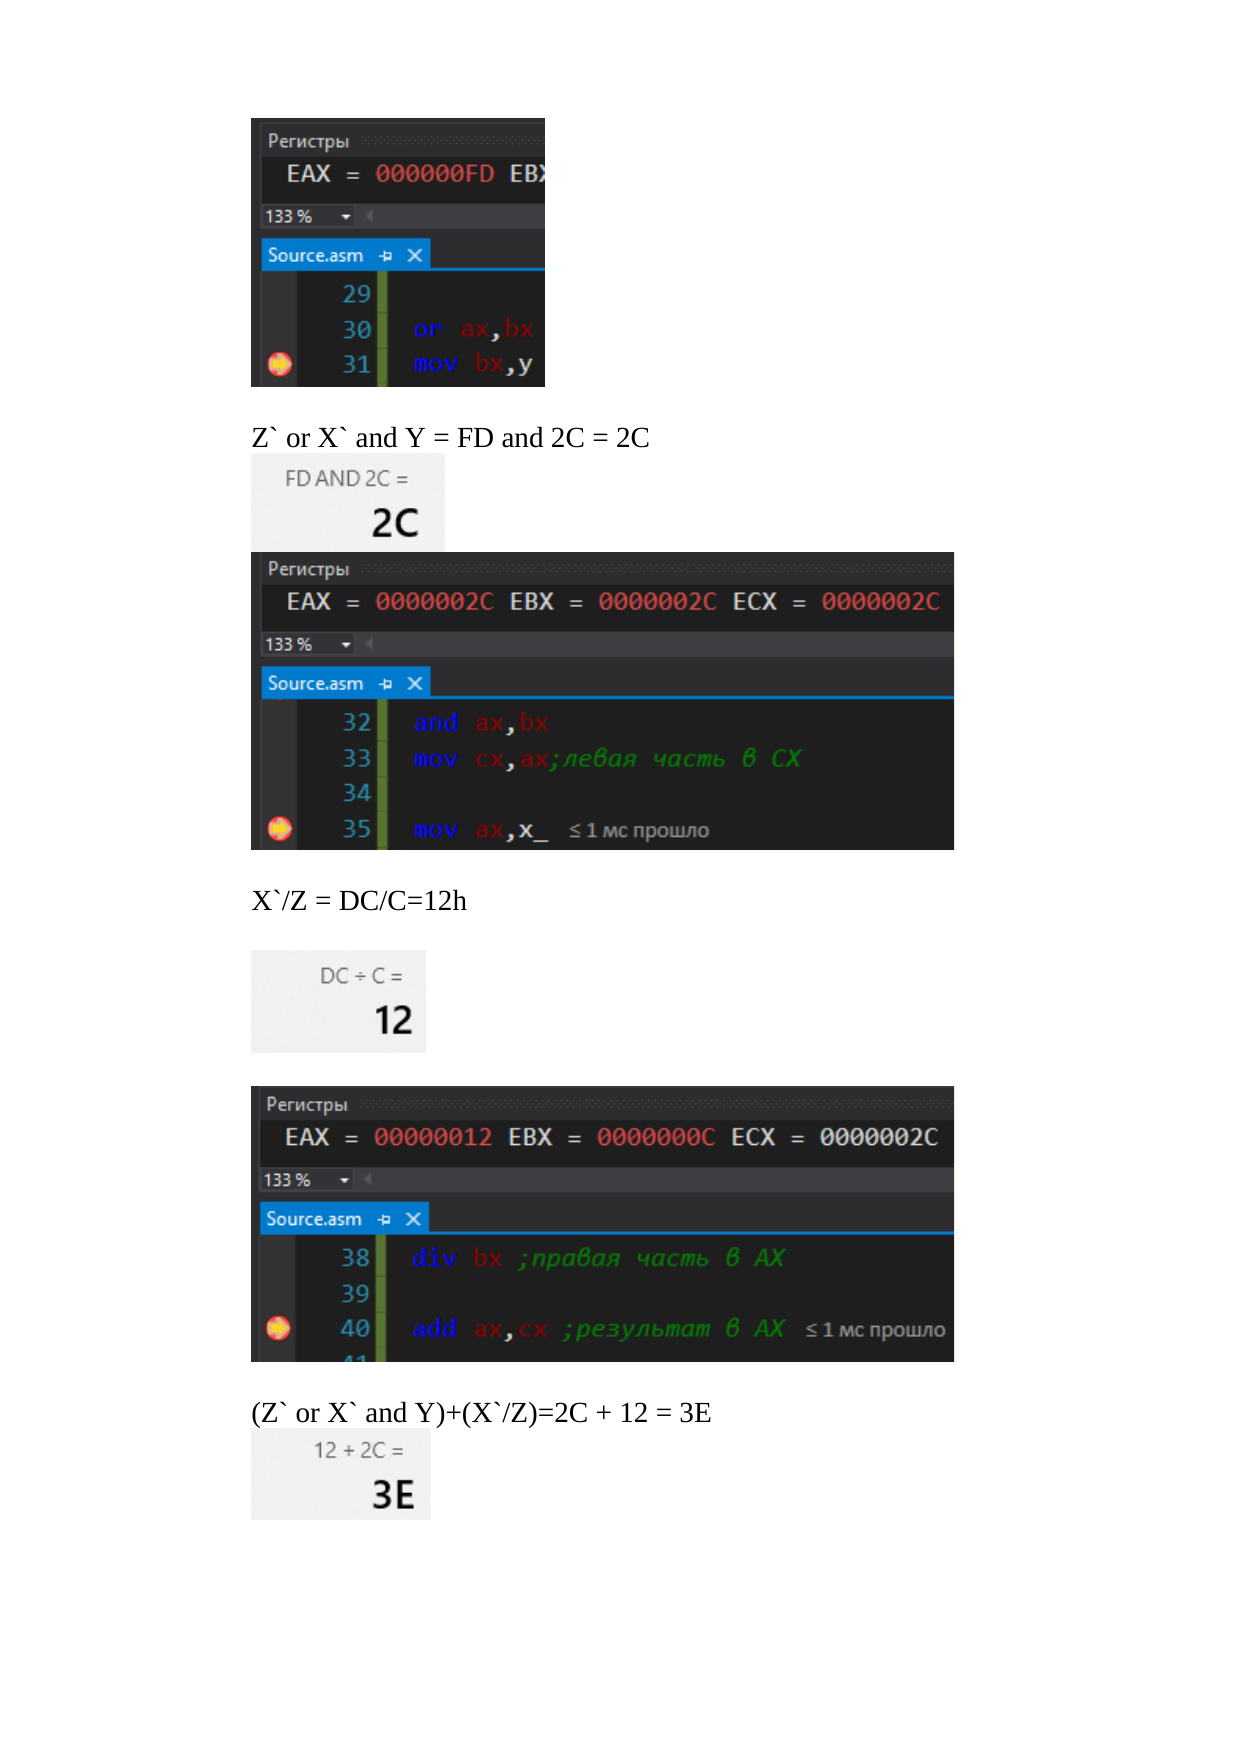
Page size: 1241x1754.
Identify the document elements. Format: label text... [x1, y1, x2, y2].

text (Z` or X` and Y)+(X`/Z)=2C + 12 = 3E [177, 1395, 1152, 1429]
picture [251, 118, 545, 387]
picture [251, 1428, 431, 1520]
picture [251, 1086, 955, 1362]
picture [251, 950, 427, 1053]
text X`/Z = DC/C=12h [177, 883, 1152, 916]
text Z` or X` and Y = FD and 2C = 2C [177, 420, 1152, 454]
picture [251, 453, 955, 850]
